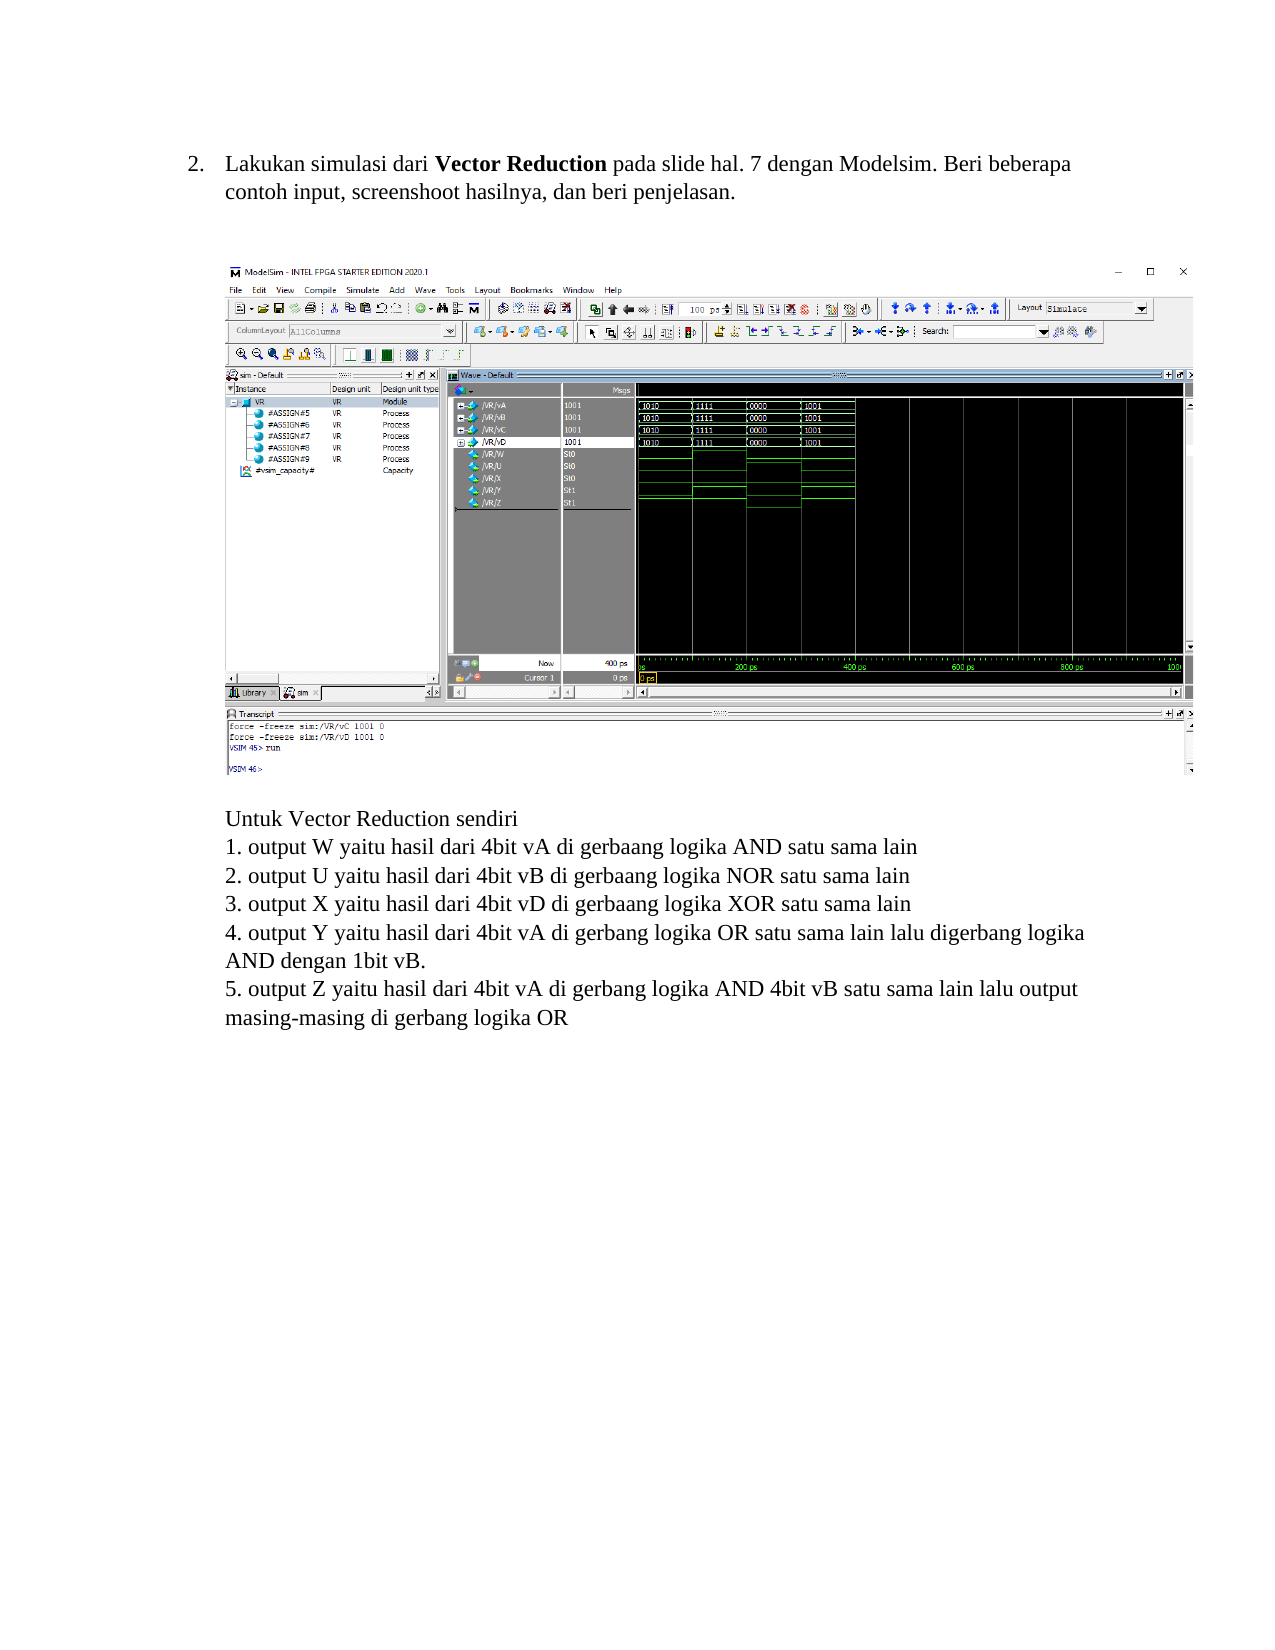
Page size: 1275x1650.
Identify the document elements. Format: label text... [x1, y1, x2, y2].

list 1. output W yaitu hasil dari 4bit vA di gerbaang logika AND satu sama lain [225, 833, 1125, 860]
list Untuk Vector Reduction sendiri [225, 805, 1125, 831]
list 3. output X yaitu hasil dari 4bit vD di gerbaang logika XOR satu sama lain [225, 890, 1125, 917]
list 5. output Z yaitu hasil dari 4bit vA di gerbang logika AND 4bit vB satu sama lain lalu output masing-masing di gerbang logika OR [225, 976, 1125, 1030]
list 4. output Y yaitu hasil dari 4bit vA di gerbang logika OR satu sama lain lalu digerbang logika AND dengan 1bit vB. [225, 919, 1125, 973]
list 2. output U yaitu hasil dari 4bit vB di gerbaang logika NOR satu sama lain [225, 862, 1125, 888]
picture [225, 265, 1194, 775]
list Lakukan simulasi dari Vector Reduction pada slide hal. 7 dengan Modelsim. Beri beberapa contoh input, screenshoot hasilnya, dan beri penjelasan. [187, 150, 1125, 205]
